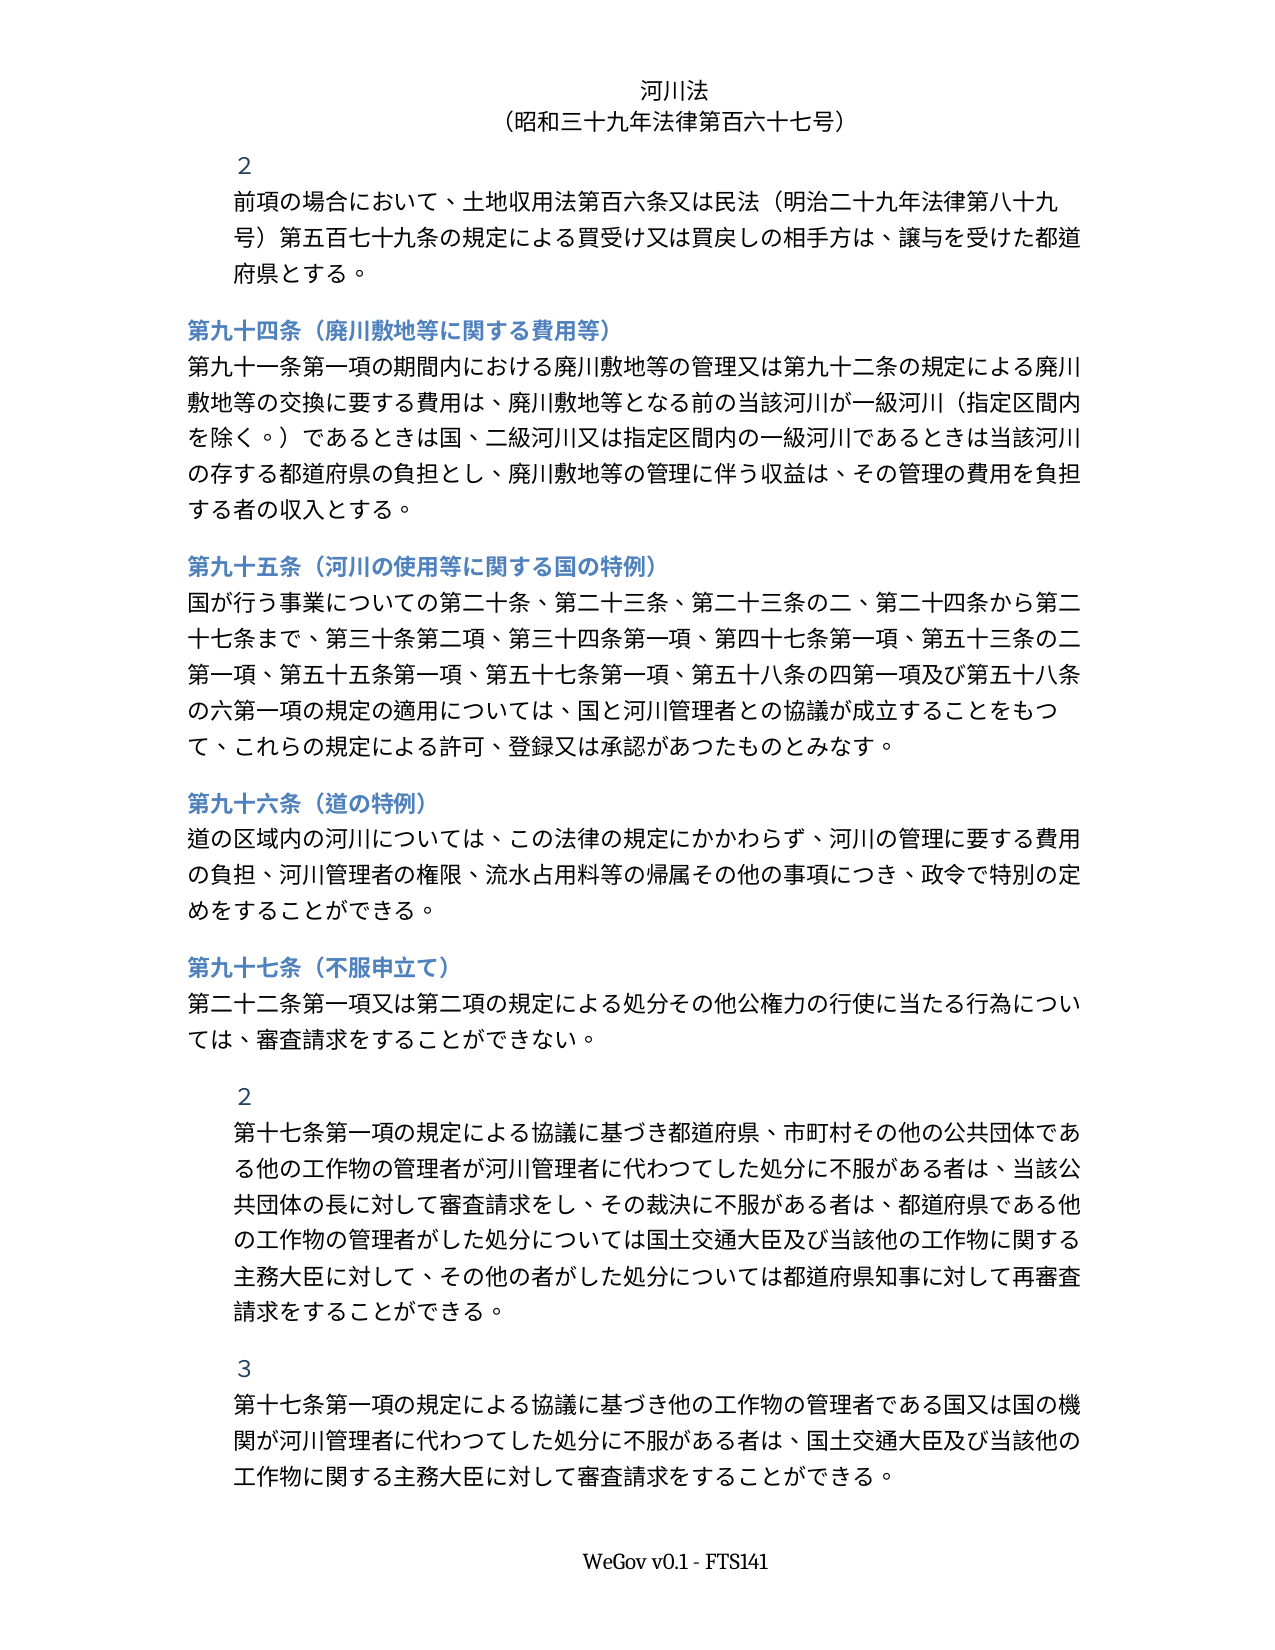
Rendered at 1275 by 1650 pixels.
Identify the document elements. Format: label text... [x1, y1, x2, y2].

text 第九十一条第一項の期間内における廃川敷地等の管理又は第九十二条の規定による廃川敷地等の交換に要する費用は、廃川敷地等となる前の当該河川が一級河川（指定区間内を除く。）であるときは国、二級河川又は指定区間内の一級河川であるときは当該河川の存する都道府県の負担とし、廃川敷地等の管理に伴う収益は、その管理の費用を負担する者の収入とする。 [187, 351, 1087, 526]
text 第十七条第一項の規定による協議に基づき都道府県、市町村その他の公共団体である他の工作物の管理者が河川管理者に代わつてした処分に不服がある者は、当該公共団体の長に対して審査請求をし、その裁決に不服がある者は、都道府県である他の工作物の管理者がした処分については国土交通大臣及び当該他の工作物に関する主務大臣に対して、その他の者がした処分については都道府県知事に対して再審査請求をすることができる。 [233, 1117, 1087, 1328]
subtitle ２ [233, 1081, 1087, 1112]
text 第十七条第一項の規定による協議に基づき他の工作物の管理者である国又は国の機関が河川管理者に代わつてした処分に不服がある者は、国土交通大臣及び当該他の工作物に関する主務大臣に対して審査請求をすることができる。 [233, 1389, 1087, 1492]
subtitle 第九十五条（河川の使用等に関する国の特例） [187, 551, 1087, 582]
subtitle ２ [233, 150, 1087, 181]
subtitle ３ [233, 1353, 1087, 1384]
text 第二十二条第一項又は第二項の規定による処分その他公権力の行使に当たる行為については、審査請求をすることができない。 [187, 988, 1087, 1055]
subtitle 第九十六条（道の特例） [187, 787, 1087, 819]
subtitle 第九十七条（不服申立て） [187, 952, 1087, 983]
text 道の区域内の河川については、この法律の規定にかかわらず、河川の管理に要する費用の負担、河川管理者の権限、流水占用料等の帰属その他の事項につき、政令で特別の定めをすることができる。 [187, 823, 1087, 927]
text 前項の場合において、土地収用法第百六条又は民法（明治二十九年法律第八十九号）第五百七十九条の規定による買受け又は買戻しの相手方は、譲与を受けた都道府県とする。 [233, 186, 1087, 289]
subtitle 第九十四条（廃川敷地等に関する費用等） [187, 314, 1087, 346]
text 国が行う事業についての第二十条、第二十三条、第二十三条の二、第二十四条から第二十七条まで、第三十条第二項、第三十四条第一項、第四十七条第一項、第五十三条の二第一項、第五十五条第一項、第五十七条第一項、第五十八条の四第一項及び第五十八条の六第一項の規定の適用については、国と河川管理者との協議が成立することをもつて、これらの規定による許可、登録又は承認があつたものとみなす。 [187, 587, 1087, 762]
